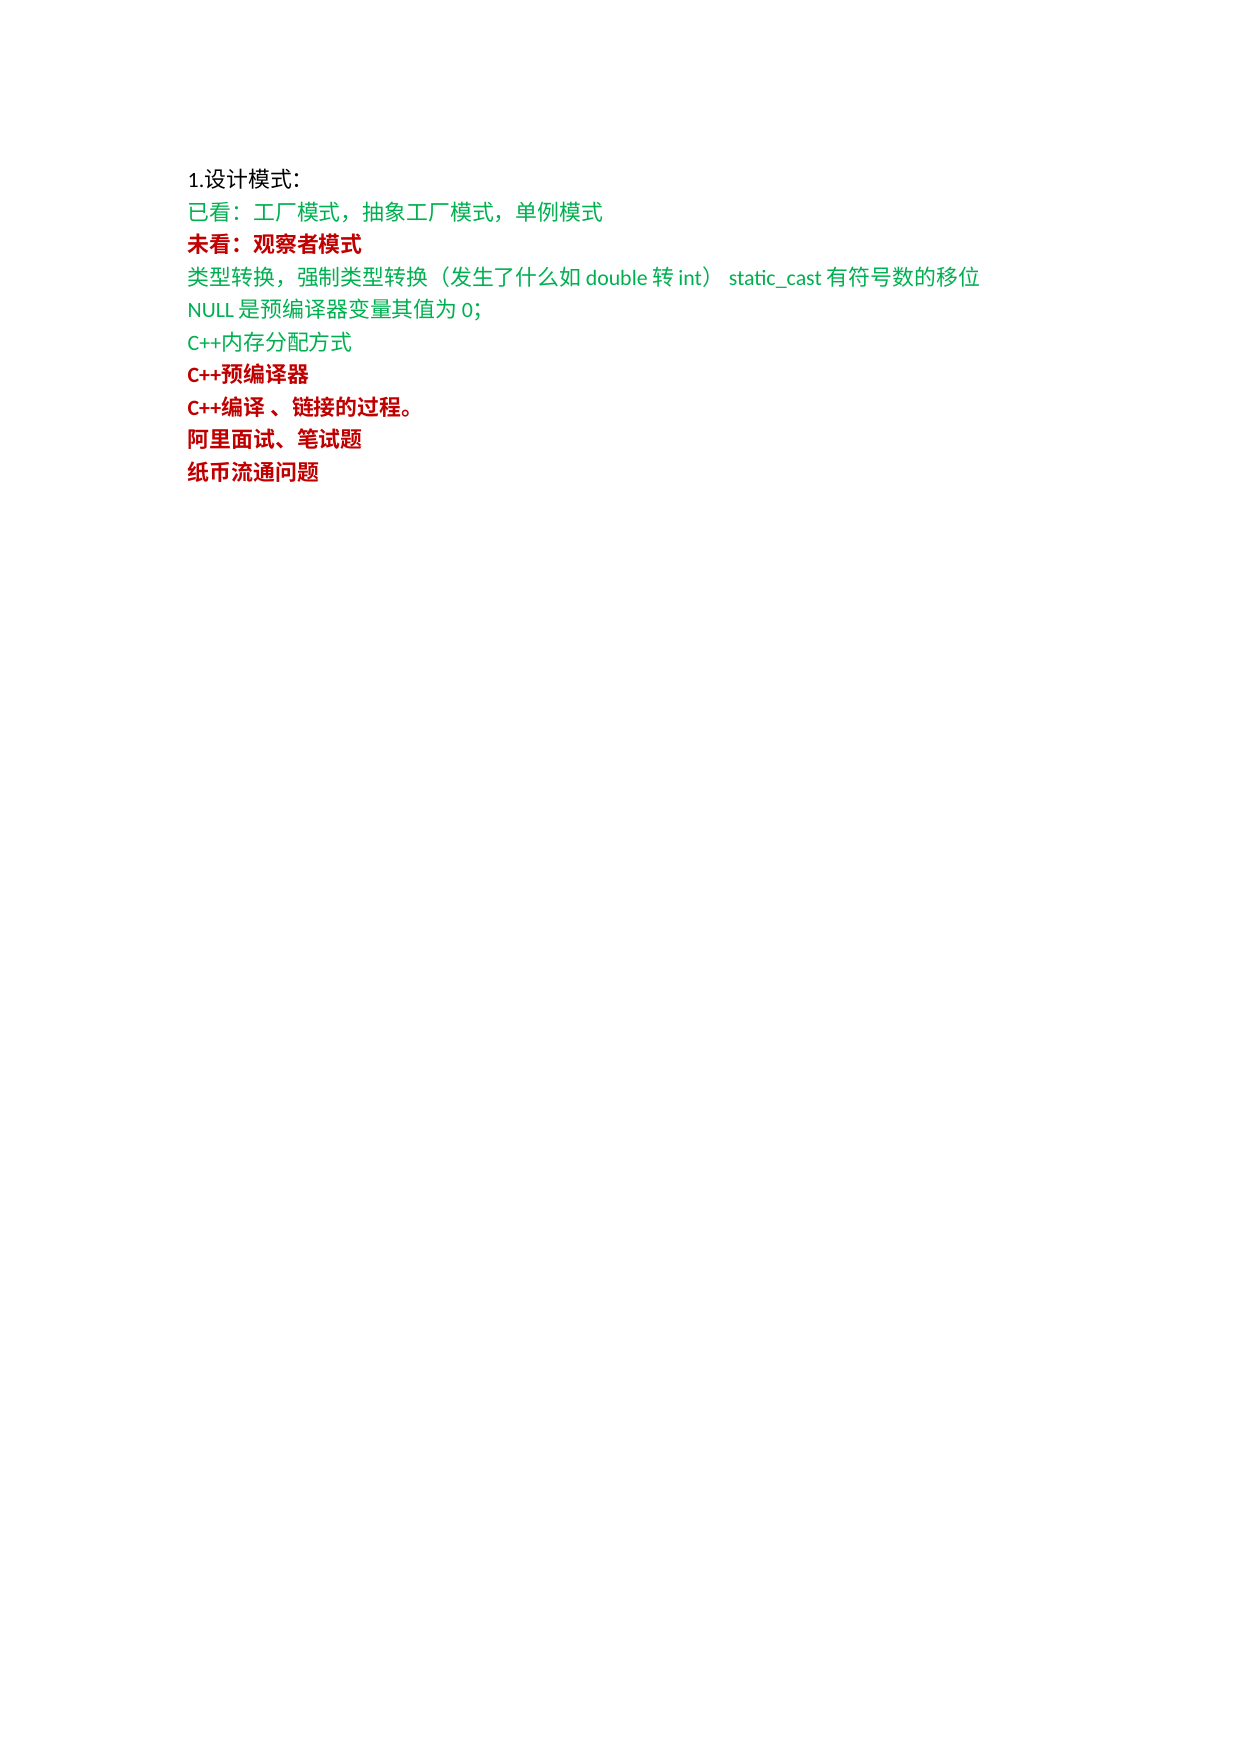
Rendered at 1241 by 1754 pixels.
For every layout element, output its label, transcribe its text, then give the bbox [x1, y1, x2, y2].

text 类型转换，强制类型转换（发生了什么如double转int） static_cast 有符号数的移位 [187, 259, 1053, 292]
text C++预编译器 [187, 357, 1053, 389]
text 1.设计模式： [187, 162, 1053, 194]
text 已看：工厂模式，抽象工厂模式，单例模式 [187, 194, 1053, 227]
text C++编译 、链接的过程。 [187, 389, 1053, 422]
text C++内存分配方式 [187, 324, 1053, 357]
text 未看：观察者模式 [187, 227, 1053, 259]
text 纸币流通问题 [187, 454, 1053, 487]
text NULL是预编译器变量其值为0； [187, 292, 1053, 324]
text 阿里面试、笔试题 [187, 422, 1053, 454]
